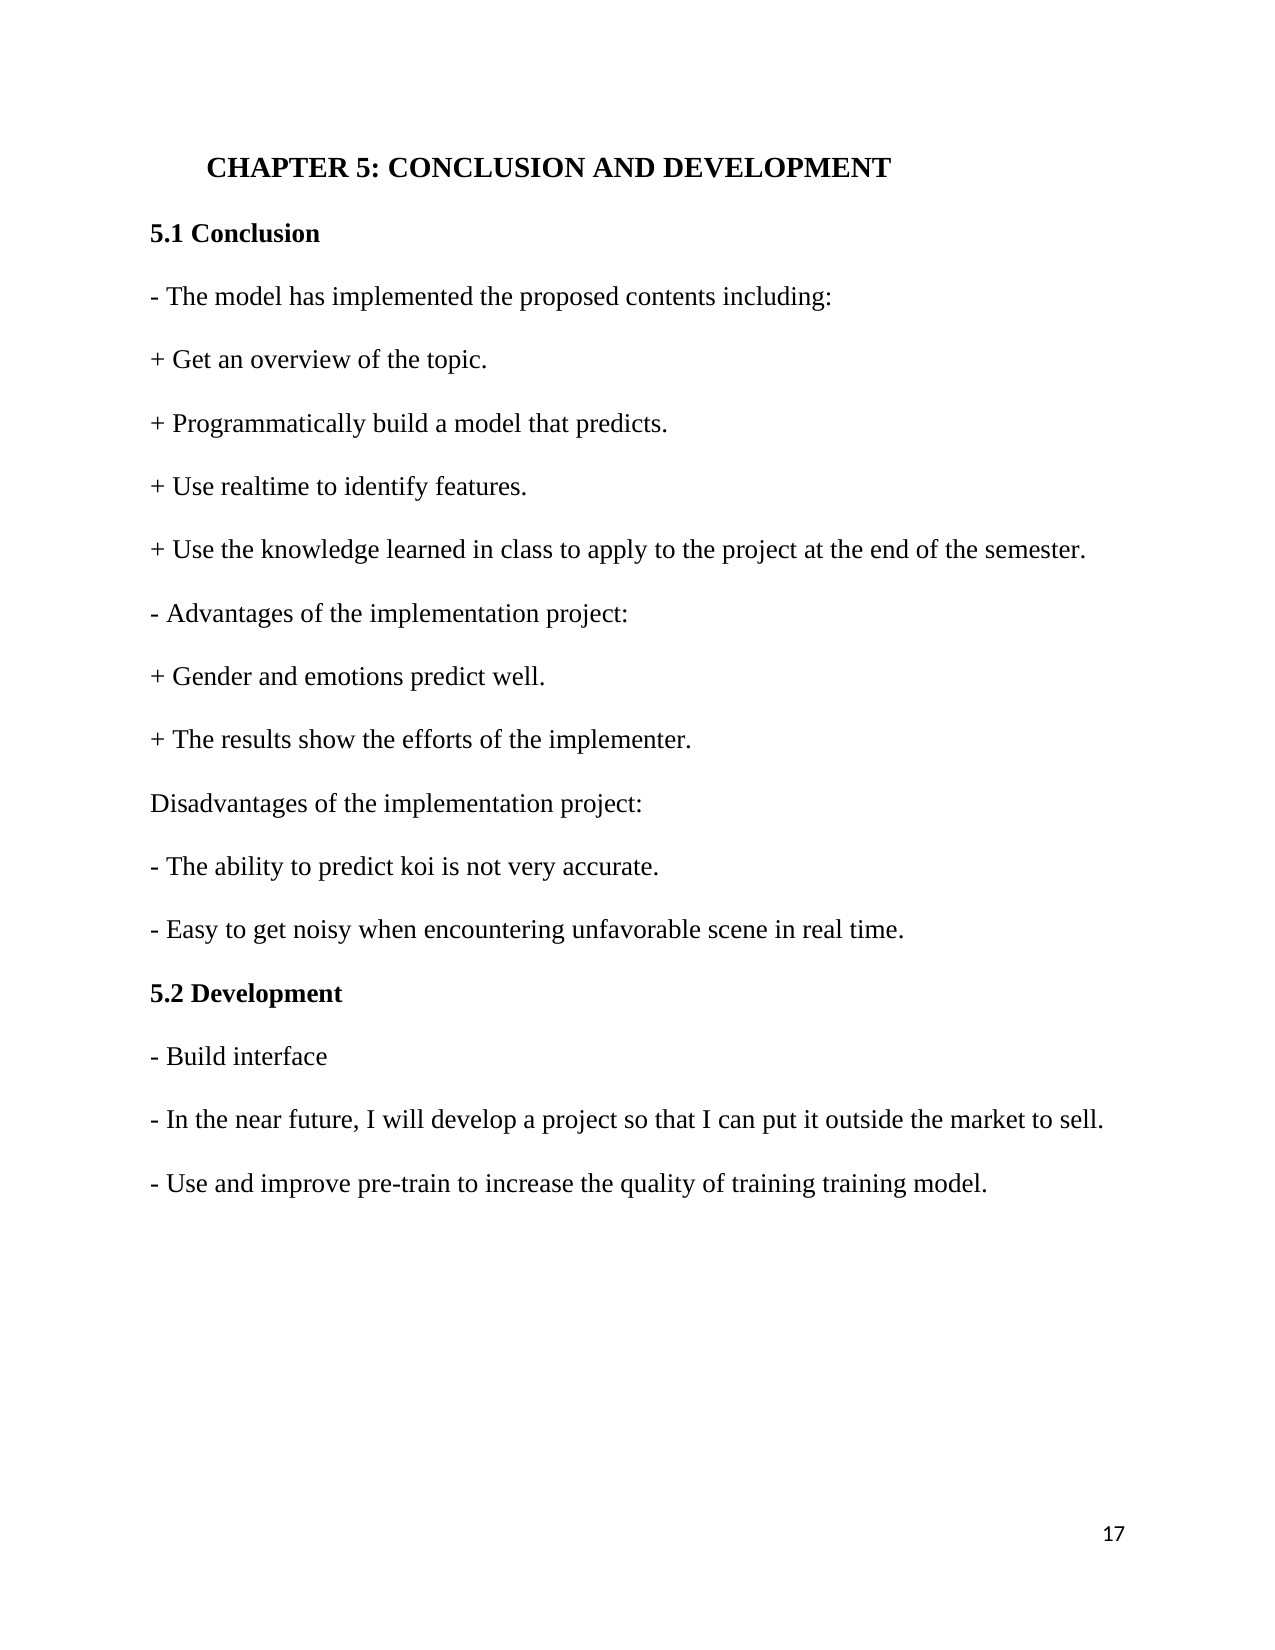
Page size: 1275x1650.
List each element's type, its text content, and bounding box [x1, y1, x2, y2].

text 5.2 Development [150, 977, 1125, 1008]
text CHAPTER 5: CONCLUSION AND DEVELOPMENT [150, 150, 1125, 183]
text + Programmatically build a model that predicts. [150, 407, 1125, 438]
text - In the near future, I will develop a project so that I can put it outside the market to sell. [150, 1104, 1125, 1135]
text Disadvantages of the implementation project: [150, 787, 1125, 818]
text + Use realtime to identify features. [150, 470, 1125, 501]
text - Use and improve pre-train to increase the quality of training training model. [150, 1167, 1125, 1198]
text - Build interface [150, 1040, 1125, 1071]
text + Gender and emotions predict well. [150, 660, 1125, 691]
text + The results show the efforts of the implementer. [150, 724, 1125, 755]
text + Use the knowledge learned in class to apply to the project at the end of the semester. [150, 534, 1125, 565]
text - The ability to predict koi is not very accurate. [150, 850, 1125, 881]
text + Get an overview of the topic. [150, 344, 1125, 375]
text 5.1 Conclusion [150, 217, 1125, 248]
text - Easy to get noisy when encountering unfavorable scene in real time. [150, 914, 1125, 945]
text - Advantages of the implementation project: [150, 597, 1125, 628]
text - The model has implemented the proposed contents including: [150, 280, 1125, 311]
